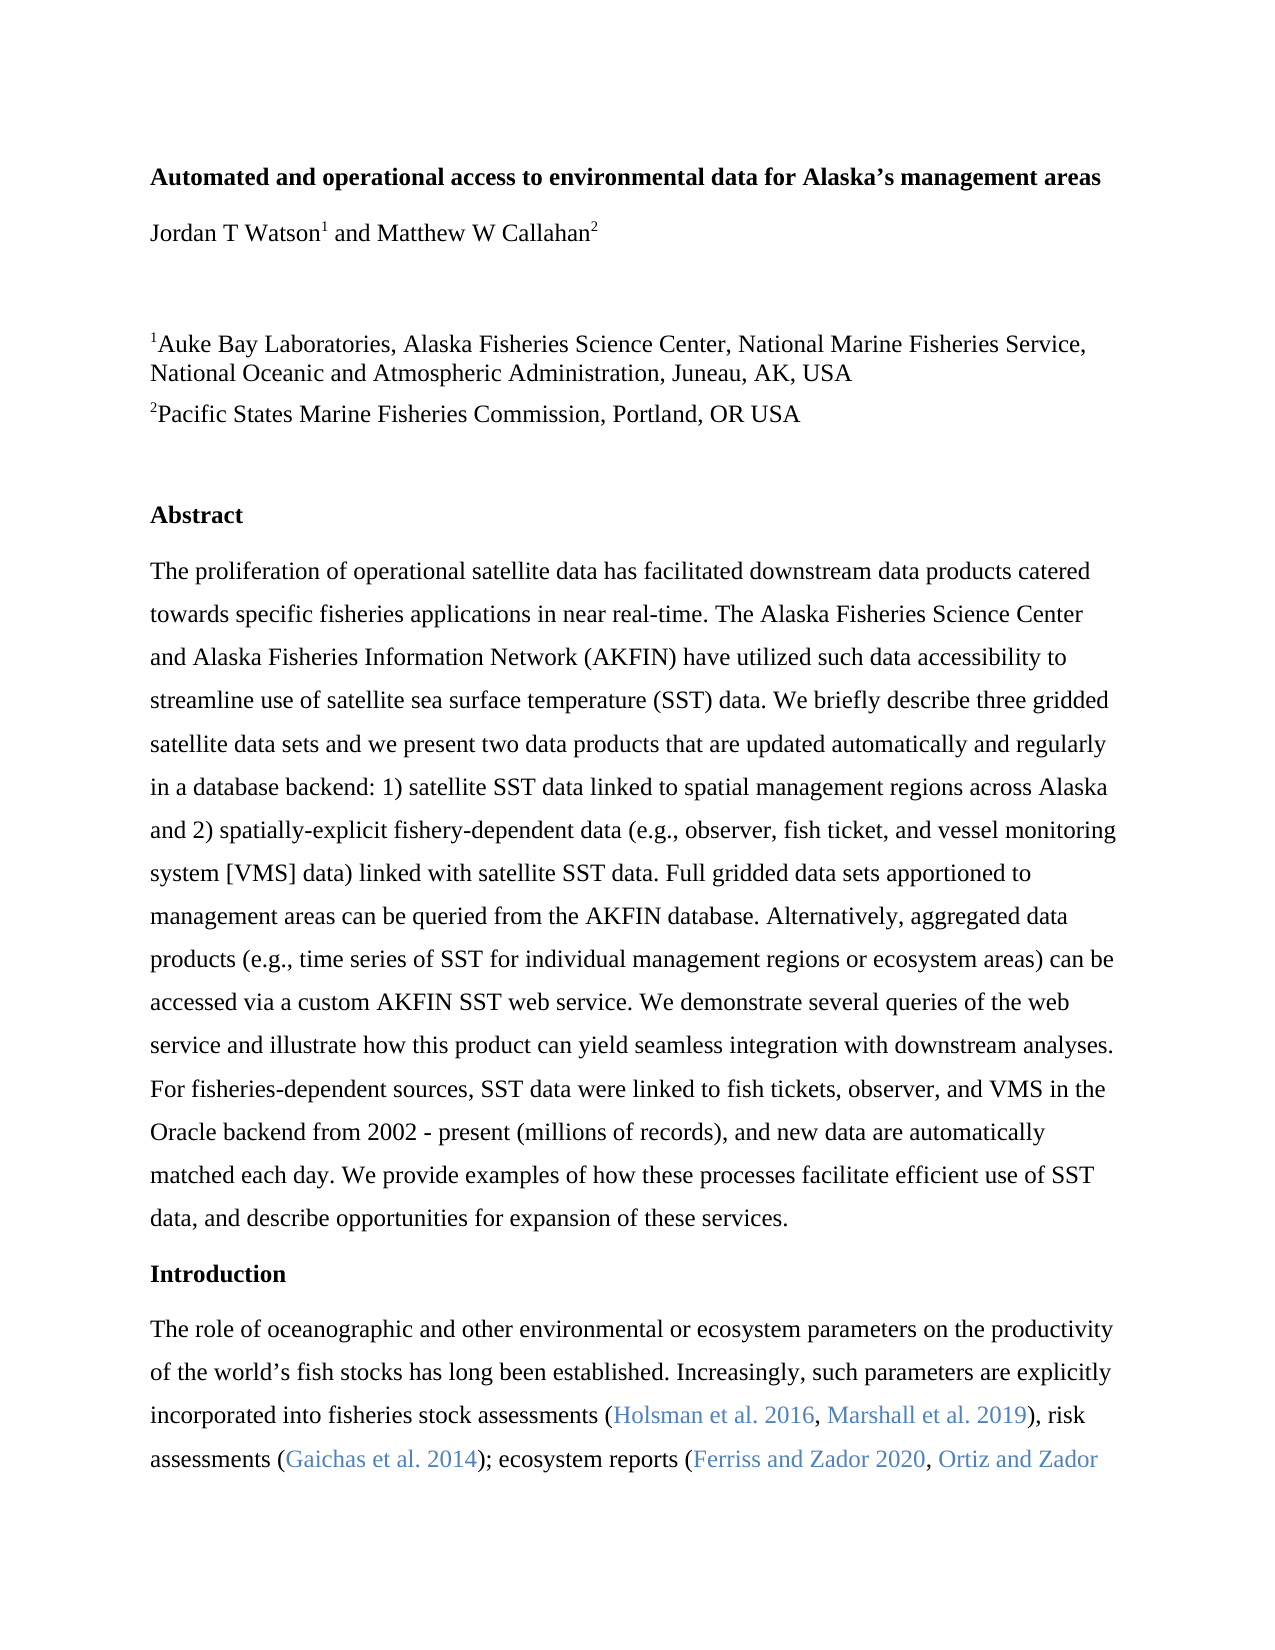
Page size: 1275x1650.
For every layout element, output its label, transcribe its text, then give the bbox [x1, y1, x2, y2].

text 2Pacific States Marine Fisheries Commission, Portland, OR USA [150, 399, 1125, 428]
text Jordan T Watson1 and Matthew W Callahan2 [150, 218, 1125, 247]
subtitle Automated and operational access to environmental data for Alaska’s management areas [150, 162, 1125, 191]
subtitle Abstract [150, 501, 1125, 529]
text 1Auke Bay Laboratories, Alaska Fisheries Science Center, National Marine Fisheries Service, National Oceanic and Atmospheric Administration, Juneau, AK, USA [150, 329, 1125, 387]
subtitle Introduction [150, 1259, 1125, 1287]
text The proliferation of operational satellite data has facilitated downstream data products catered towards specific fisheries applications in near real-time. The Alaska Fisheries Science Center and Alaska Fisheries Information Network (AKFIN) have utilized such data accessibility to streamline use of satellite sea surface temperature (SST) data. We briefly describe three gridded satellite data sets and we present two data products that are updated automatically and regularly in a database backend: 1) satellite SST data linked to spatial management regions across Alaska and 2) spatially-explicit fishery-dependent data (e.g., observer, fish ticket, and vessel monitoring system [VMS] data) linked with satellite SST data. Full gridded data sets apportioned to management areas can be queried from the AKFIN database. Alternatively, aggregated data products (e.g., time series of SST for individual management regions or ecosystem areas) can be accessed via a custom AKFIN SST web service. We demonstrate several queries of the web service and illustrate how this product can yield seamless integration with downstream analyses. For fisheries-dependent sources, SST data were linked to fish tickets, observer, and VMS in the Oracle backend from 2002 - present (millions of records), and new data are automatically matched each day. We provide examples of how these processes facilitate efficient use of SST data, and describe opportunities for expansion of these services. [150, 556, 1125, 1232]
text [150, 1314, 1125, 1472]
